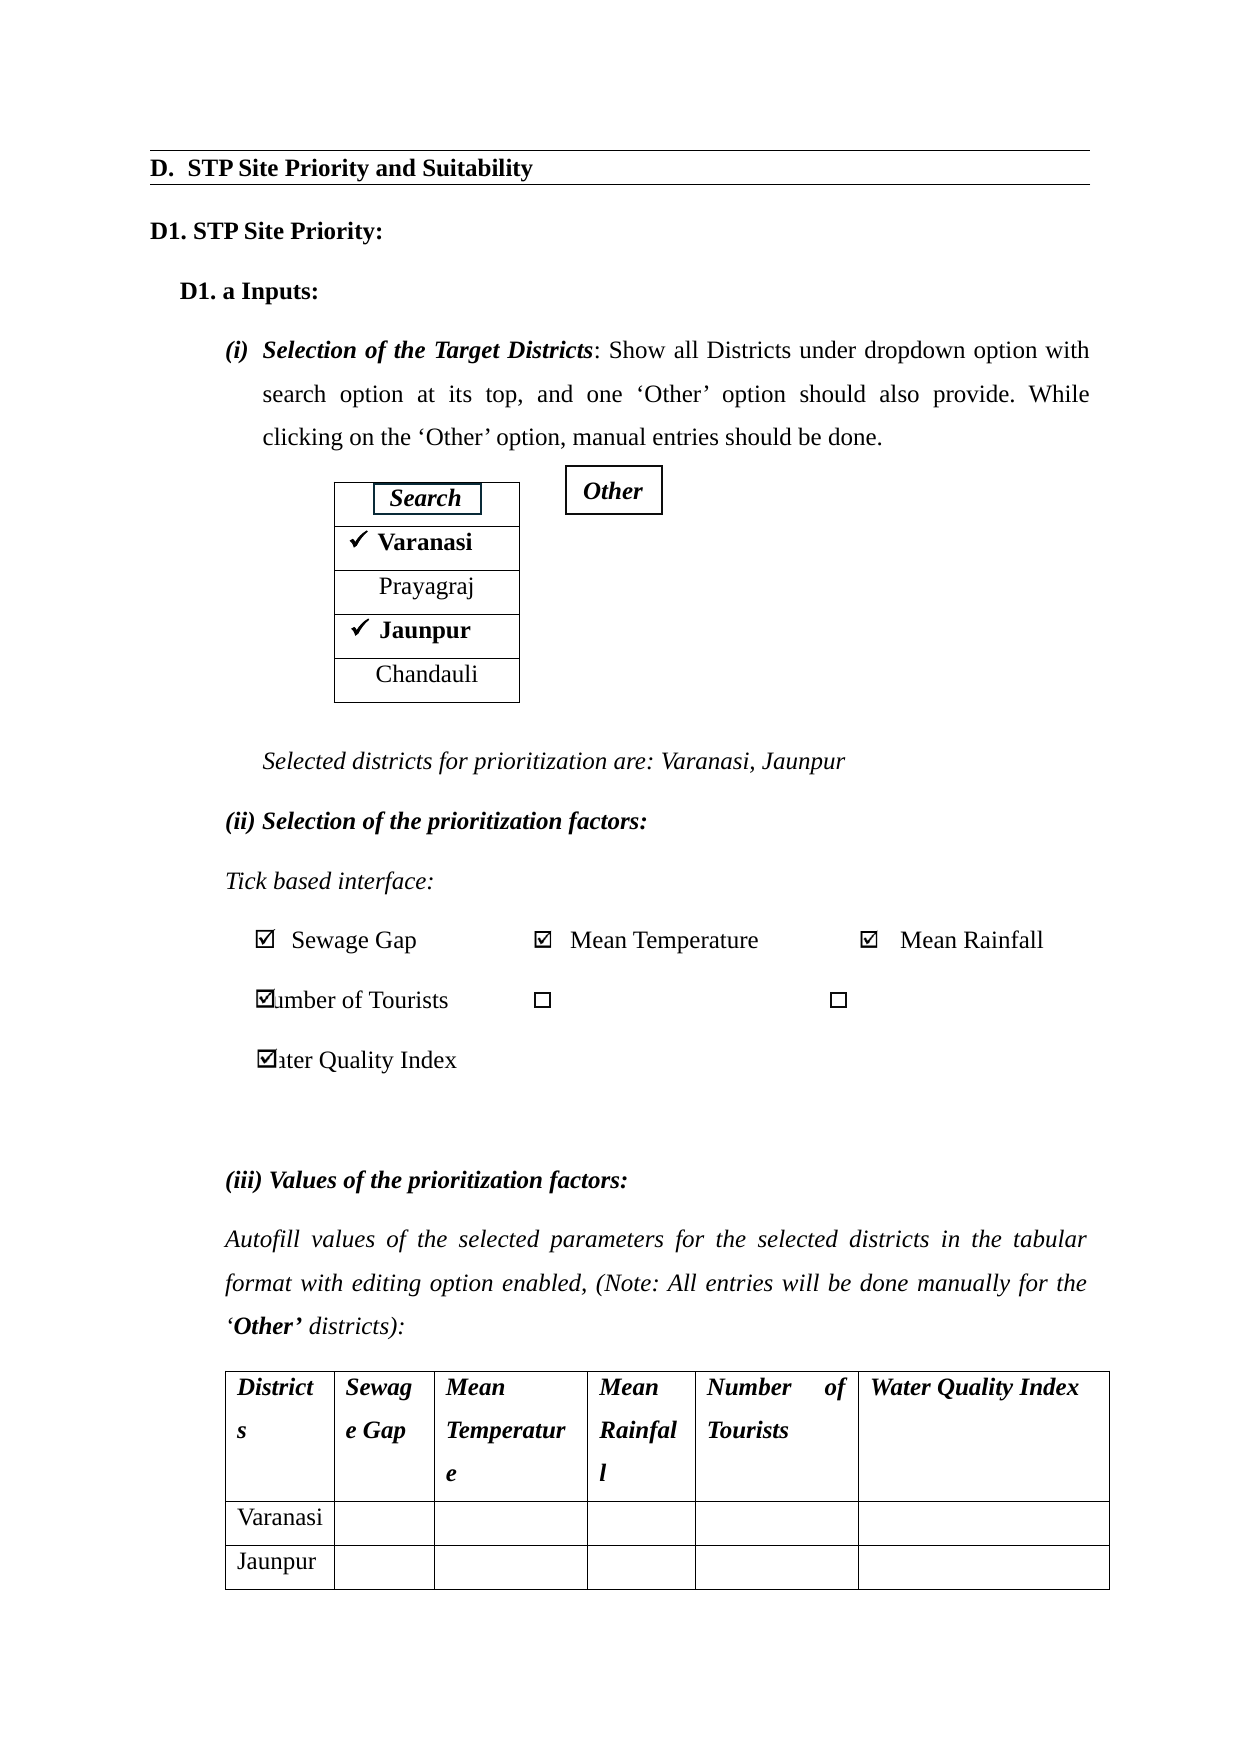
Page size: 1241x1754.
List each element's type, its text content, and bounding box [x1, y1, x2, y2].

text Number of Tourists Number of ASI Sites GDDP at Current Price [135, 985, 1090, 1014]
table_cell [859, 1546, 1109, 1589]
picture [252, 1043, 280, 1072]
picture [529, 926, 552, 948]
text Water Quality Index [135, 1045, 1090, 1074]
list Selection of the Target Districts: Show all Districts under dropdown option with search option at its top, and one ‘Other’ option should also provide. While clicking on the ‘Other’ option, manual entries should be done. [225, 336, 1090, 451]
table_cell Varanasi [226, 1502, 334, 1545]
table_cell [696, 1546, 858, 1589]
table_cell [588, 1502, 695, 1545]
table_header Water Quality Index [859, 1372, 1109, 1501]
list Sewage Gap Mean Temperature Mean Rainfall [253, 926, 1090, 954]
table_header Mean Rainfall [588, 1372, 695, 1501]
picture [855, 925, 878, 948]
table_cell [435, 1546, 587, 1589]
text D1. STP Site Priority: [150, 216, 1090, 245]
table_cell Chandauli [335, 659, 519, 702]
text (ii) Selection of the prioritization factors: [150, 806, 1090, 835]
table_cell [435, 1502, 587, 1545]
table_cell [696, 1502, 858, 1545]
table_header Mean Temperature [435, 1372, 587, 1501]
table_header Number of Tourists [696, 1372, 858, 1501]
list STP Site Priority and Suitability [150, 151, 1090, 184]
table_cell [859, 1502, 1109, 1545]
list Selected districts for prioritization are: Varanasi, Jaunpur [262, 746, 1090, 775]
text (iii) Values of the prioritization factors: [150, 1165, 1090, 1193]
table_header Districts [226, 1372, 334, 1501]
text D1. a Inputs: [150, 276, 1090, 304]
table_cell [335, 1502, 434, 1545]
text Autofill values of the selected parameters for the selected districts in the tabular format with editing option enabled, (Note: All entries will be done manually for the ‘Other’ districts): [225, 1224, 1090, 1339]
table_cell Jaunpur [226, 1546, 334, 1589]
picture [250, 983, 275, 1009]
table_cell Jaunpur [335, 615, 519, 658]
table_header Sewage Gap [335, 1372, 434, 1501]
table_cell [588, 1546, 695, 1589]
table_cell Prayagraj [335, 571, 519, 614]
table_cell Varanasi [335, 527, 519, 570]
text Tick based interface: [150, 866, 1090, 894]
table_header Search [335, 483, 519, 526]
table_cell [335, 1546, 434, 1589]
